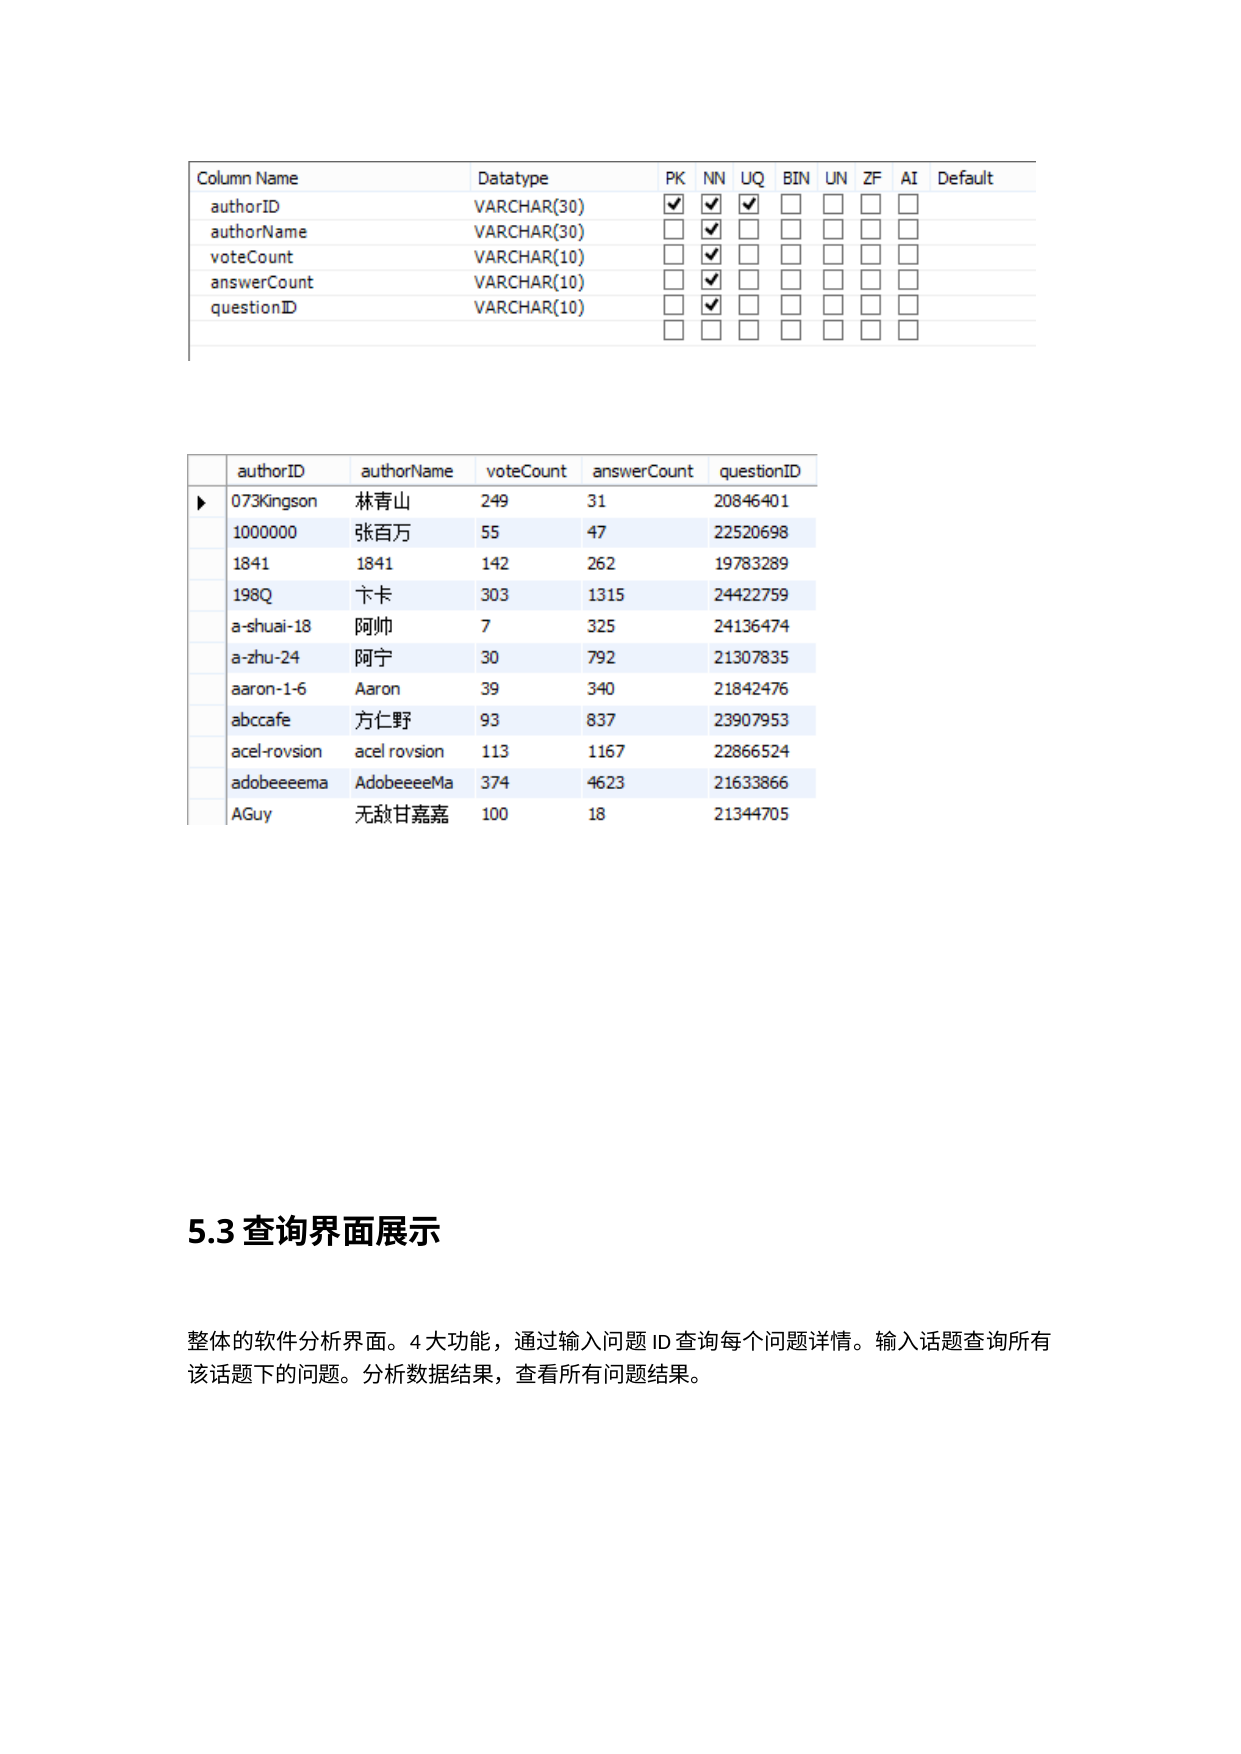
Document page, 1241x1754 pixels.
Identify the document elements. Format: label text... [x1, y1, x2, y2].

text 整体的软件分析界面。4大功能，通过输入问题ID查询每个问题详情。输入话题查询所有该话题下的问题。分析数据结果，查看所有问题结果。 [187, 1324, 1053, 1389]
subtitle 5.3查询界面展示 [187, 1197, 1053, 1262]
picture [187, 454, 838, 825]
picture [187, 161, 1036, 361]
